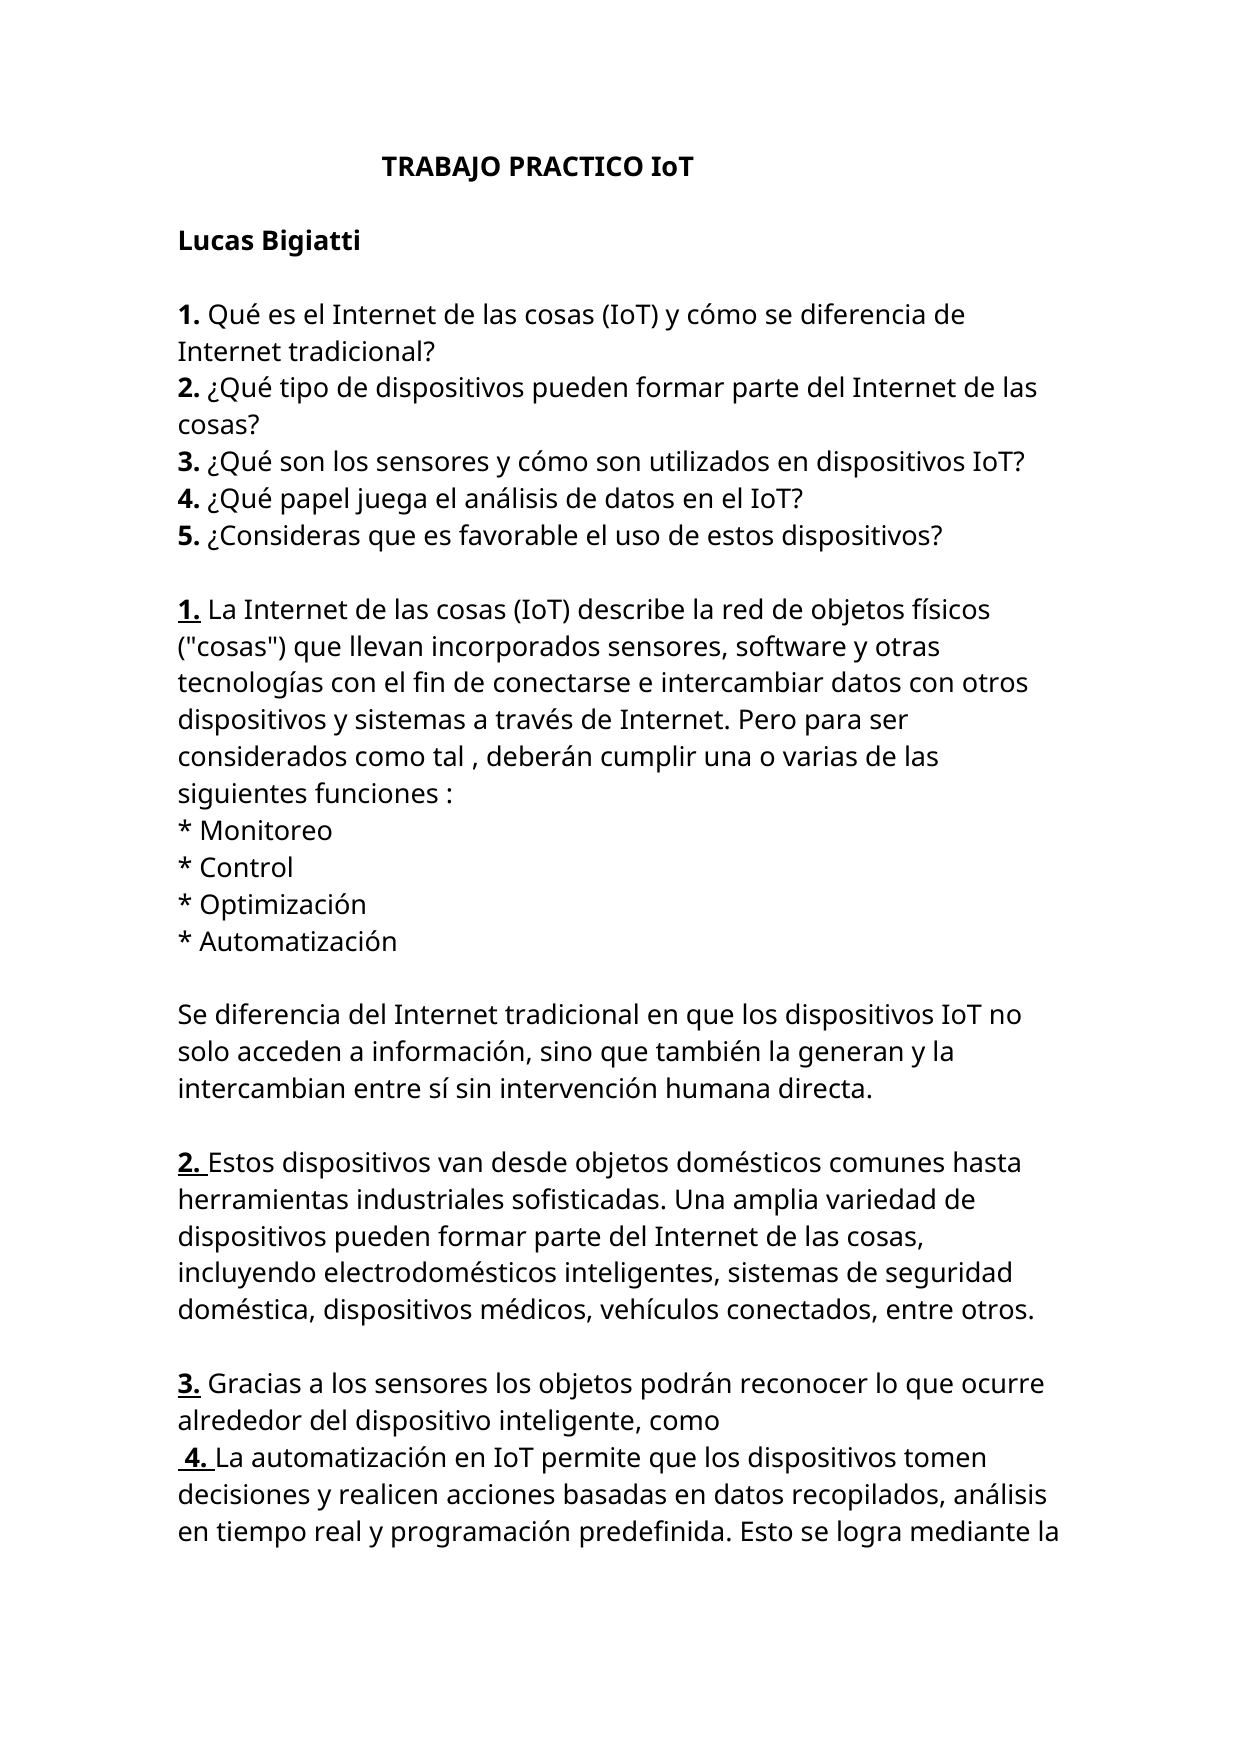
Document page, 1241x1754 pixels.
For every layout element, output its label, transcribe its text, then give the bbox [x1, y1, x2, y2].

text herramientas industriales sofisticadas. Una amplia variedad de dispositivos pueden formar parte del Internet de las cosas, incluyendo electrodomésticos inteligentes, sistemas de seguridad doméstica, dispositivos médicos, vehículos conectados, entre otros. [177, 1180, 1063, 1328]
text * Automatización [177, 922, 1063, 959]
text * Control [177, 848, 1063, 885]
text 2. ¿Qué tipo de dispositivos pueden formar parte del Internet de las cosas? [177, 369, 1063, 443]
text 3. Gracias a los sensores los objetos podrán reconocer lo que ocurre alrededor del dispositivo inteligente, como [177, 1364, 1063, 1438]
text 3. ¿Qué son los sensores y cómo son utilizados en dispositivos IoT? [177, 443, 1063, 479]
text Se diferencia del Internet tradicional en que los dispositivos IoT no solo acceden a información, sino que también la generan y la intercambian entre sí sin intervención humana directa. [177, 996, 1063, 1106]
text 4. ¿Qué papel juega el análisis de datos en el IoT? [177, 479, 1063, 516]
text * Optimización [177, 885, 1063, 922]
text TRABAJO PRACTICO IoT [177, 148, 1063, 184]
text 1. Qué es el Internet de las cosas (IoT) y cómo se diferencia de Internet tradicional? [177, 295, 1063, 369]
text Lucas Bigiatti [177, 221, 1063, 258]
text 2. Estos dispositivos van desde objetos domésticos comunes hasta [177, 1143, 1063, 1180]
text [177, 1438, 1063, 1549]
text 1. La Internet de las cosas (IoT) describe la red de objetos físicos ("cosas") que llevan incorporados sensores, software y otras tecnologías con el fin de conectarse e intercambiar datos con otros dispositivos y sistemas a través de Internet. Pero para ser considerados como tal , deberán cumplir una o varias de las siguientes funciones : [177, 590, 1063, 811]
text * Monitoreo [177, 811, 1063, 848]
text 5. ¿Consideras que es favorable el uso de estos dispositivos? [177, 516, 1063, 553]
